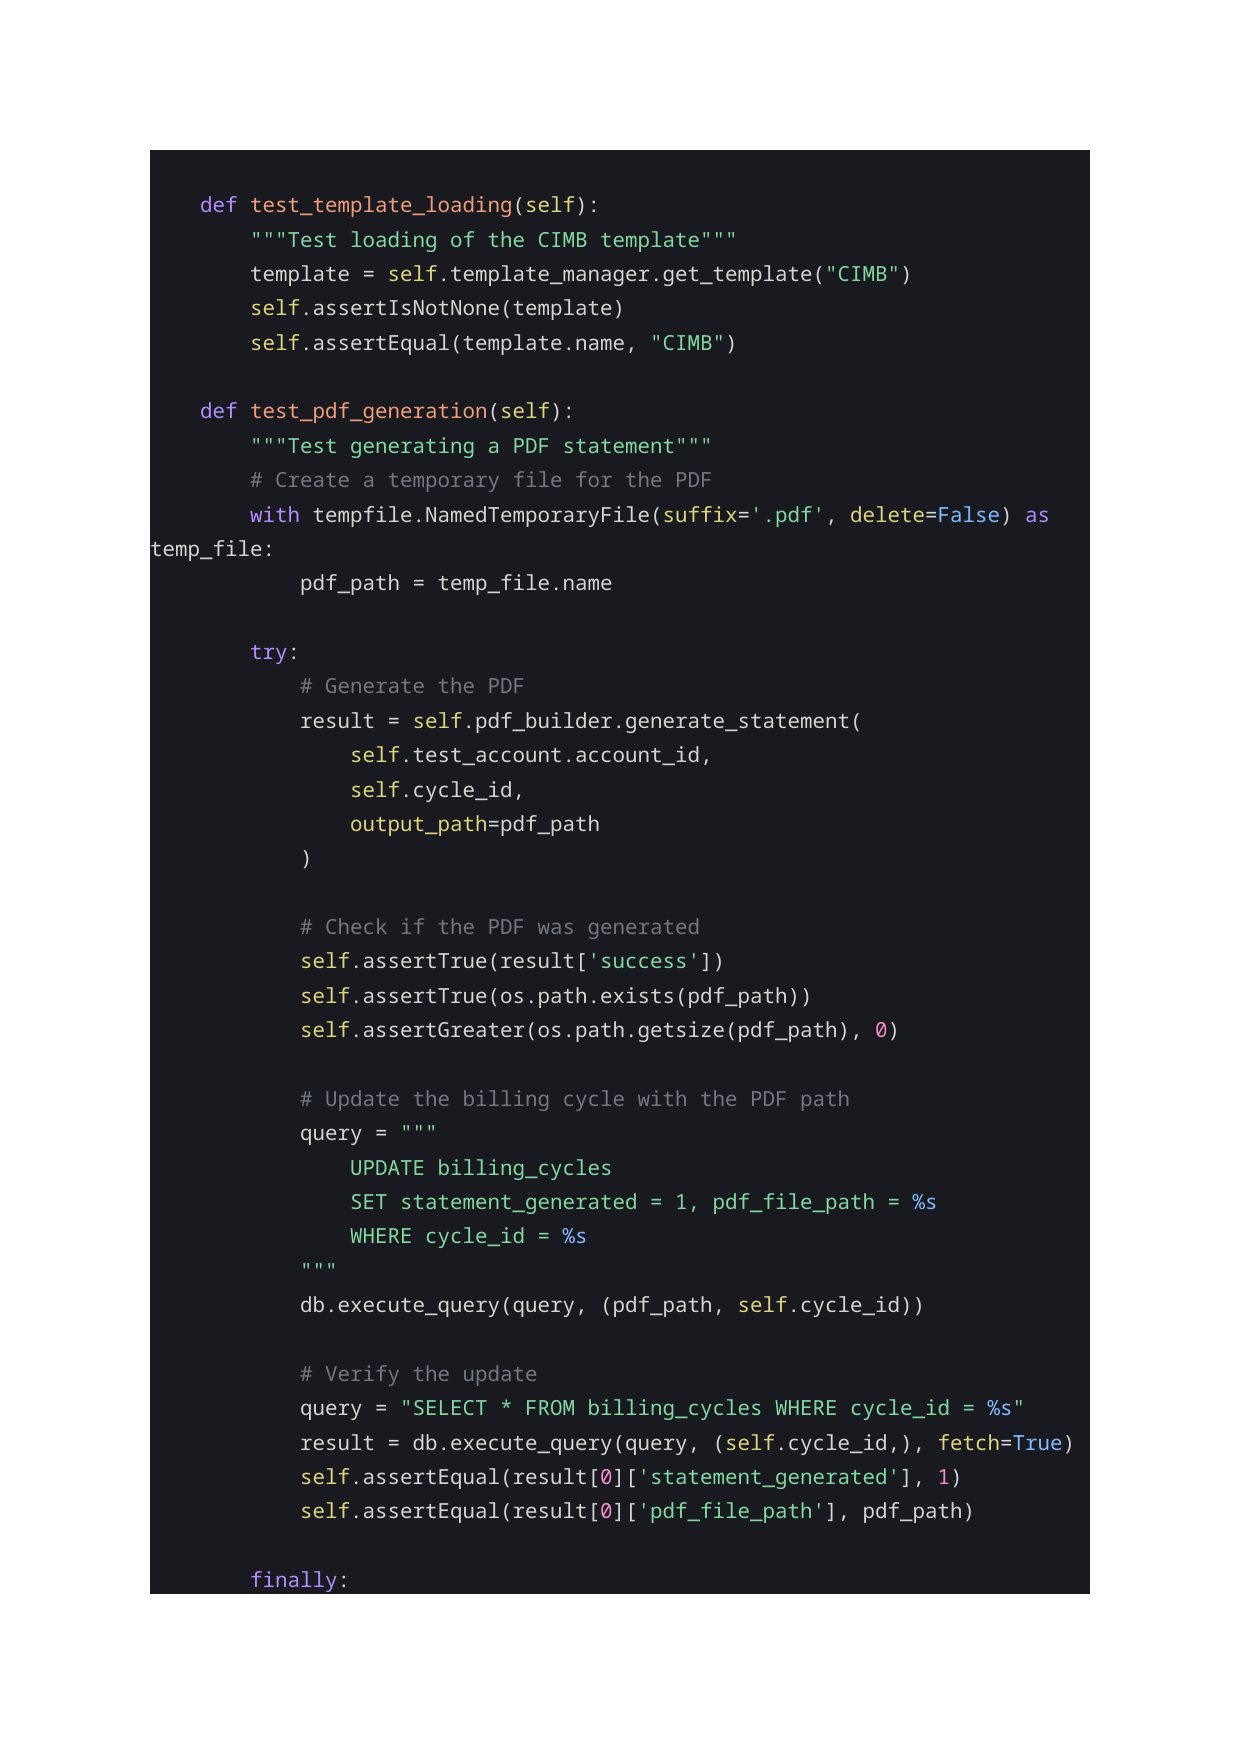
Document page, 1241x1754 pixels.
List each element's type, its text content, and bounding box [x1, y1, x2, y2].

text self.assertTrue(result['success']) [150, 941, 1090, 975]
text self.assertEqual(result[0]['pdf_file_path'], pdf_path) [150, 1491, 1090, 1525]
text result = self.pdf_builder.generate_statement( [150, 700, 1090, 734]
text template = self.template_manager.get_template("CIMB") [150, 253, 1090, 287]
text SET statement_generated = 1, pdf_file_path = %s [150, 1181, 1090, 1216]
text self.cycle_id, [150, 769, 1090, 803]
text """Test generating a PDF statement""" [150, 425, 1090, 459]
text # Check if the PDF was generated [150, 906, 1090, 941]
text self.assertGreater(os.path.getsize(pdf_path), 0) [150, 1009, 1090, 1044]
text try: [150, 631, 1090, 666]
text output_path=pdf_path [150, 803, 1090, 837]
text query = """ [150, 1112, 1090, 1147]
text self.test_account.account_id, [150, 734, 1090, 769]
text with tempfile.NamedTemporaryFile(suffix='.pdf', delete=False) as temp_file: [150, 494, 1090, 562]
text # Verify the update [150, 1353, 1090, 1387]
text # Create a temporary file for the PDF [150, 459, 1090, 494]
text # Update the billing cycle with the PDF path [150, 1078, 1090, 1112]
text self.assertEqual(result[0]['statement_generated'], 1) [150, 1456, 1090, 1491]
text """Test loading of the CIMB template""" [150, 219, 1090, 253]
text ) [150, 837, 1090, 872]
text pdf_path = temp_file.name [150, 562, 1090, 597]
text """ [150, 1250, 1090, 1284]
text UPDATE billing_cycles [150, 1147, 1090, 1181]
text self.assertEqual(template.name, "CIMB") [150, 322, 1090, 356]
text query = "SELECT * FROM billing_cycles WHERE cycle_id = %s" [150, 1387, 1090, 1422]
text self.assertTrue(os.path.exists(pdf_path)) [150, 975, 1090, 1009]
text finally: [150, 1559, 1090, 1594]
text WHERE cycle_id = %s [150, 1216, 1090, 1250]
text db.execute_query(query, (pdf_path, self.cycle_id)) [150, 1284, 1090, 1319]
text def test_template_loading(self): [150, 184, 1090, 219]
text def test_pdf_generation(self): [150, 391, 1090, 425]
text # Generate the PDF [150, 666, 1090, 700]
text result = db.execute_query(query, (self.cycle_id,), fetch=True) [150, 1422, 1090, 1456]
text self.assertIsNotNone(template) [150, 287, 1090, 322]
